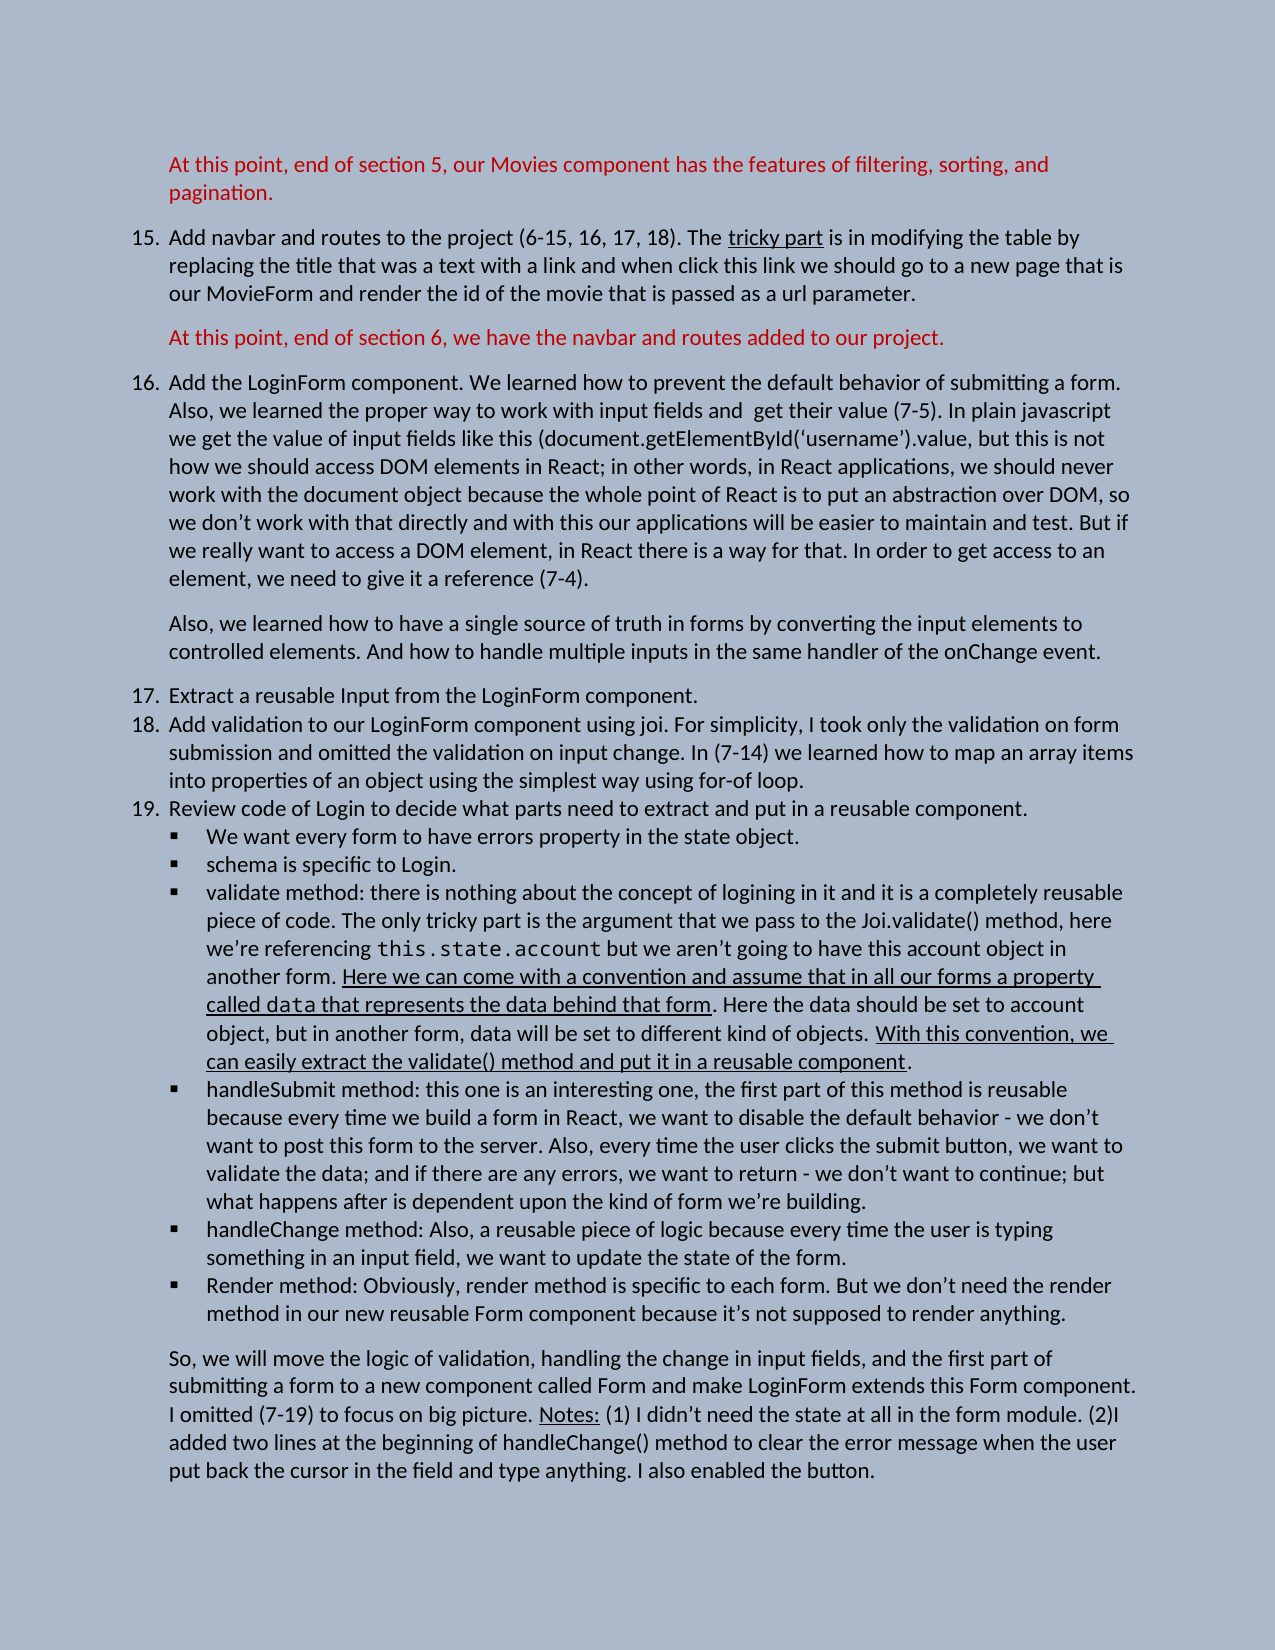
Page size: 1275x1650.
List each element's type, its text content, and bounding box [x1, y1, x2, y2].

list Add the LoginForm component. We learned how to prevent the default behavior of submitting a form. Also, we learned the proper way to work with input fields and get their value (7-5). In plain javascript we get the value of input fields like this (document.getElementById(‘username’).value, but this is not how we should access DOM elements in React; in other words, in React applications, we should never work with the document object because the whole point of React is to put an abstraction over DOM, so we don’t work with that directly and with this our applications will be easier to maintain and test. But if we really want to access a DOM element, in React there is a way for that. In order to get access to an element, we need to give it a reference (7-4). [131, 368, 1144, 592]
text Also, we learned how to have a single source of truth in forms by converting the input elements to controlled elements. And how to handle multiple inputs in the same handler of the onChange event. [169, 609, 1144, 665]
list Extract a reusable Input from the LoginForm component. [131, 682, 1144, 710]
list We want every form to have errors property in the state object. [169, 822, 1144, 850]
list Review code of Login to decide what parts need to extract and put in a reusable component. [131, 794, 1144, 822]
list validate method: there is nothing about the concept of logining in it and it is a completely reusable piece of code. The only tricky part is the argument that we pass to the Joi.validate() method, here we’re referencing this.state.account but we aren’t going to have this account object in another form. Here we can come with a convention and assume that in all our forms a property called data that represents the data behind that form. Here the data should be set to account object, but in another form, data will be set to different kind of objects. With this convention, we can easily extract the validate() method and put it in a reusable component. [169, 878, 1144, 1075]
list schema is specific to Login. [169, 850, 1144, 878]
list Add validation to our LoginForm component using joi. For simplicity, I took only the validation on form submission and omitted the validation on input change. In (7-14) we learned how to map an array items into properties of an object using the simplest way using for-of loop. [131, 710, 1144, 794]
list Render method: Obviously, render method is specific to each form. But we don’t need the render method in our new reusable Form component because it’s not supposed to render anything. [169, 1271, 1144, 1327]
list Add navbar and routes to the project (6-15, 16, 17, 18). The tricky part is in modifying the table by replacing the title that was a text with a link and when click this link we should go to a new page that is our MovieForm and render the id of the movie that is passed as a url parameter. [131, 223, 1144, 307]
list handleChange method: Also, a reusable piece of logic because every time the user is typing something in an input field, we want to update the state of the form. [169, 1215, 1144, 1271]
text At this point, end of section 6, we have the navbar and routes added to our project. [131, 323, 1144, 351]
text At this point, end of section 5, our Movies component has the features of filtering, sorting, and pagination. [169, 150, 1144, 206]
list handleSubmit method: this one is an interesting one, the first part of this method is reusable because every time we build a form in React, we want to disable the default behavior - we don’t want to post this form to the server. Also, every time the user clicks the submit button, we want to validate the data; and if there are any errors, we want to return - we don’t want to continue; but what happens after is dependent upon the kind of form we’re building. [169, 1075, 1144, 1215]
text So, we will move the logic of validation, handling the change in input fields, and the first part of submitting a form to a new component called Form and make LoginForm extends this Form component. I omitted (7-19) to focus on big picture. Notes: (1) I didn’t need the state at all in the form module. (2)I added two lines at the beginning of handleChange() method to clear the error message when the user put back the cursor in the field and type anything. I also enabled the button. [169, 1344, 1144, 1484]
